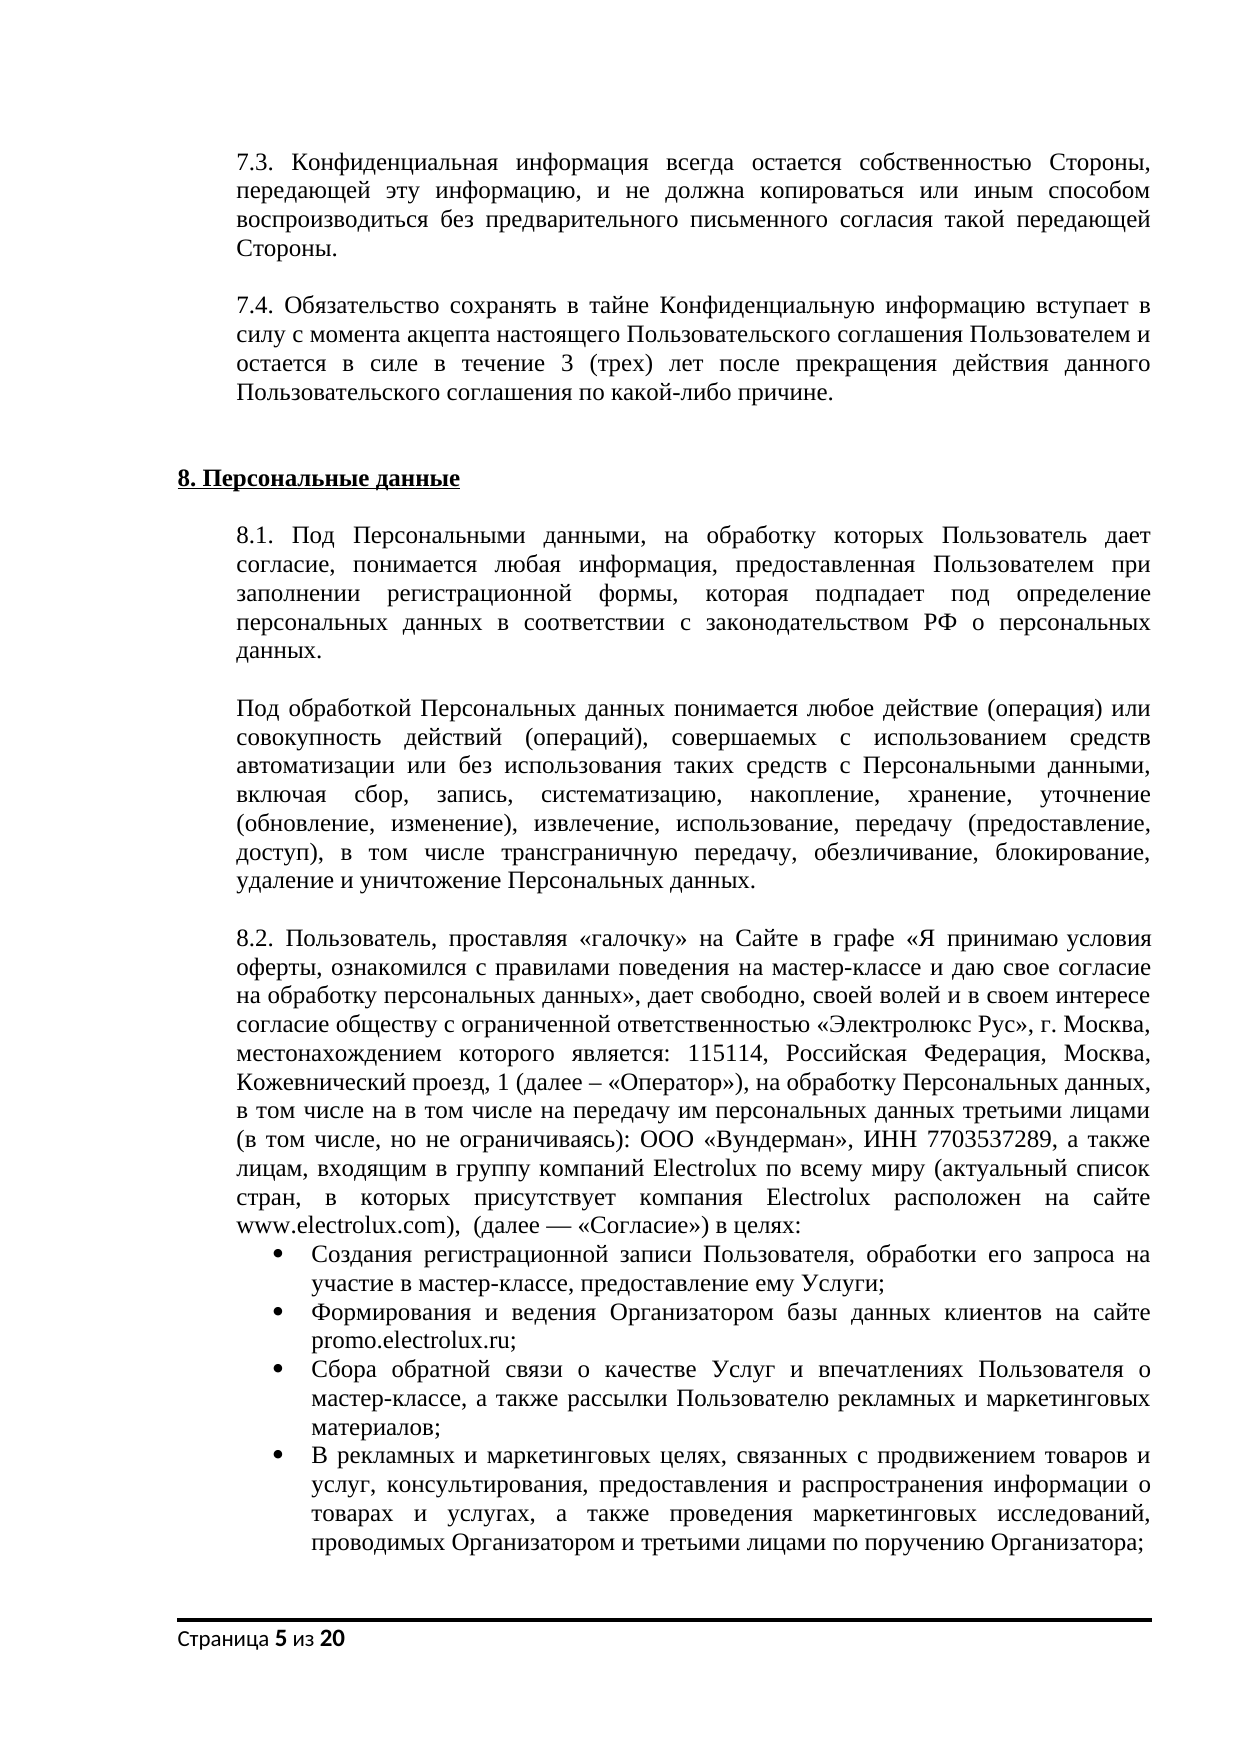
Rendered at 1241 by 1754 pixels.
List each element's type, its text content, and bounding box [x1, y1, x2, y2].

list Формирования и ведения Организатором базы данных клиентов на сайте promo.electrolux.ru; [274, 1297, 1152, 1354]
list В рекламных и маркетинговых целях, связанных с продвижением товаров и услуг, консультирования, предоставления и распространения информации о товарах и услугах, а также проведения маркетинговых исследований, проводимых Организатором и третьими лицами по поручению Организатора; [274, 1441, 1152, 1556]
text 8. Персональные данные [177, 463, 1152, 492]
text 7.3. Конфиденциальная информация всегда остается собственностью Стороны, передающей эту информацию, и не должна копироваться или иным способом воспроизводиться без предварительного письменного согласия такой передающей Стороны. [236, 147, 1152, 262]
list Создания регистрационной записи Пользователя, обработки его запроса на участие в мастер-классе, предоставление ему Услуги; [274, 1239, 1152, 1297]
text Под обработкой Персональных данных понимается любое действие (операция) или совокупность действий (операций), совершаемых с использованием средств автоматизации или без использования таких средств с Персональными данными, включая сбор, запись, систематизацию, накопление, хранение, уточнение (обновление, изменение), извлечение, использование, передачу (предоставление, доступ), в том числе трансграничную передачу, обезличивание, блокирование, удаление и уничтожение Персональных данных. [236, 664, 1152, 894]
text 7.4. Обязательство сохранять в тайне Конфиденциальную информацию вступает в силу с момента акцепта настоящего Пользовательского соглашения Пользователем и остается в силе в течение 3 (трех) лет после прекращения действия данного Пользовательского соглашения по какой-либо причине. [236, 291, 1152, 406]
list Сбора обратной связи о качестве Услуг и впечатлениях Пользователя о мастер-классе, а также рассылки Пользователю рекламных и маркетинговых материалов; [274, 1354, 1152, 1441]
text 8.2. Пользователь, проставляя «галочку» на Сайте в графе «Я принимаю условия оферты, ознакомился с правилами поведения на мастер-классе и даю свое согласие на обработку персональных данных», дает свободно, своей волей и в своем интересе согласие обществу с ограниченной ответственностью «Электролюкс Рус», г. Москва, местонахождением которого является: 115114, Российская Федерация, Москва, Кожевнический проезд, 1 (далее – «Оператор»), на обработку Персональных данных, в том числе на в том числе на передачу им персональных данных третьими лицами (в том числе, но не ограничиваясь): ООО «Вундерман», ИНН 7703537289, а также лицам, входящим в группу компаний Electrolux по всему миру (актуальный список стран, в которых присутствует компания Electrolux расположен на сайте www.electrolux.com), (далее — «Согласие») в целях: [236, 894, 1152, 1239]
text 8.1. Под Персональными данными, на обработку которых Пользователь дает согласие, понимается любая информация, предоставленная Пользователем при заполнении регистрационной формы, которая подпадает под определение персональных данных в соответствии с законодательством РФ о персональных данных. [236, 521, 1152, 664]
